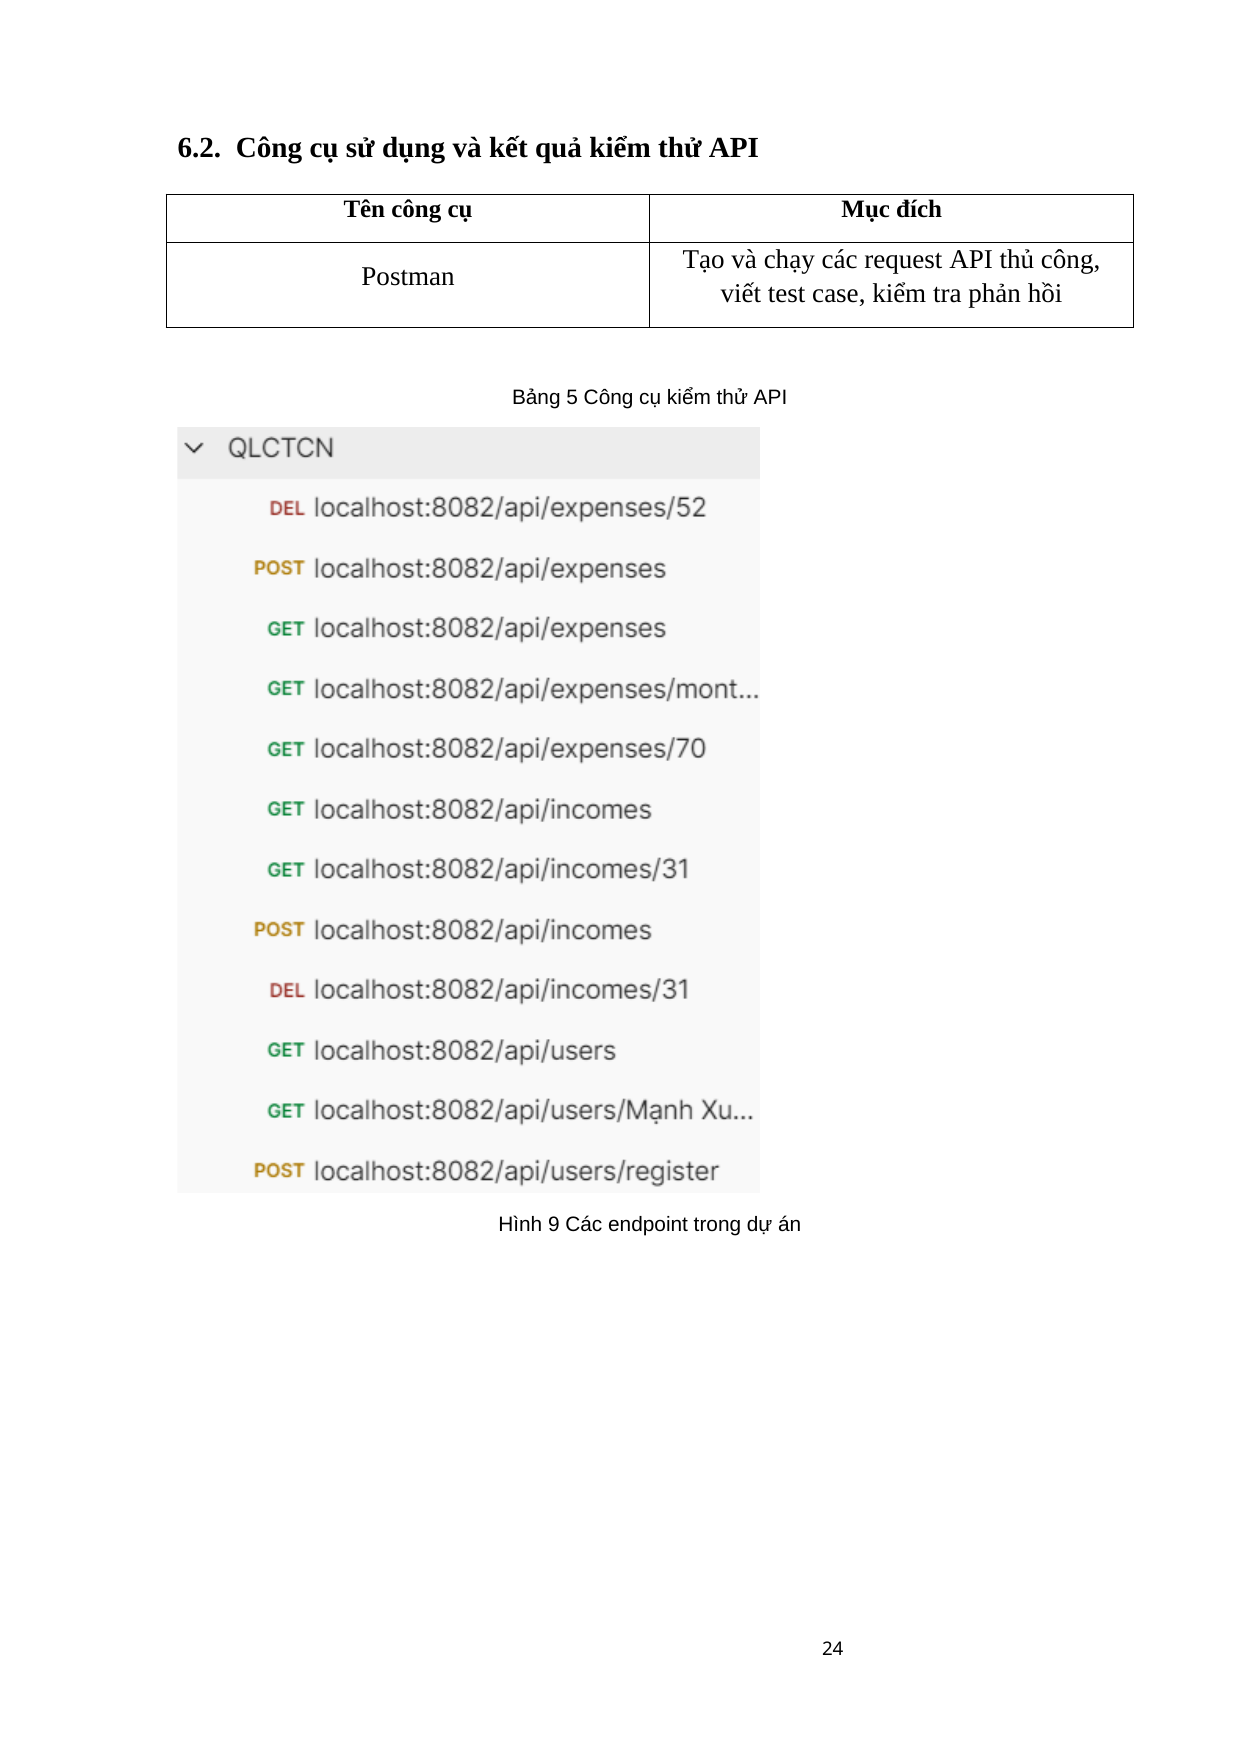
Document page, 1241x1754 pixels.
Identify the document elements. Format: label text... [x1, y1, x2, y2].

table_cell Postman [167, 243, 649, 327]
table_cell Tạo và chạy các request API thủ công, viết test case, kiểm tra phản hồi [650, 243, 1133, 327]
table_header Mục đích [650, 195, 1133, 242]
text Hình 9 Các endpoint trong dự án [177, 1212, 1122, 1236]
table_header Tên công cụ [167, 195, 649, 242]
subtitle Công cụ sử dụng và kết quả kiểm thử API [177, 131, 1122, 164]
picture [177, 427, 760, 1193]
text Bảng 5 Công cụ kiểm thử API [177, 384, 1122, 408]
